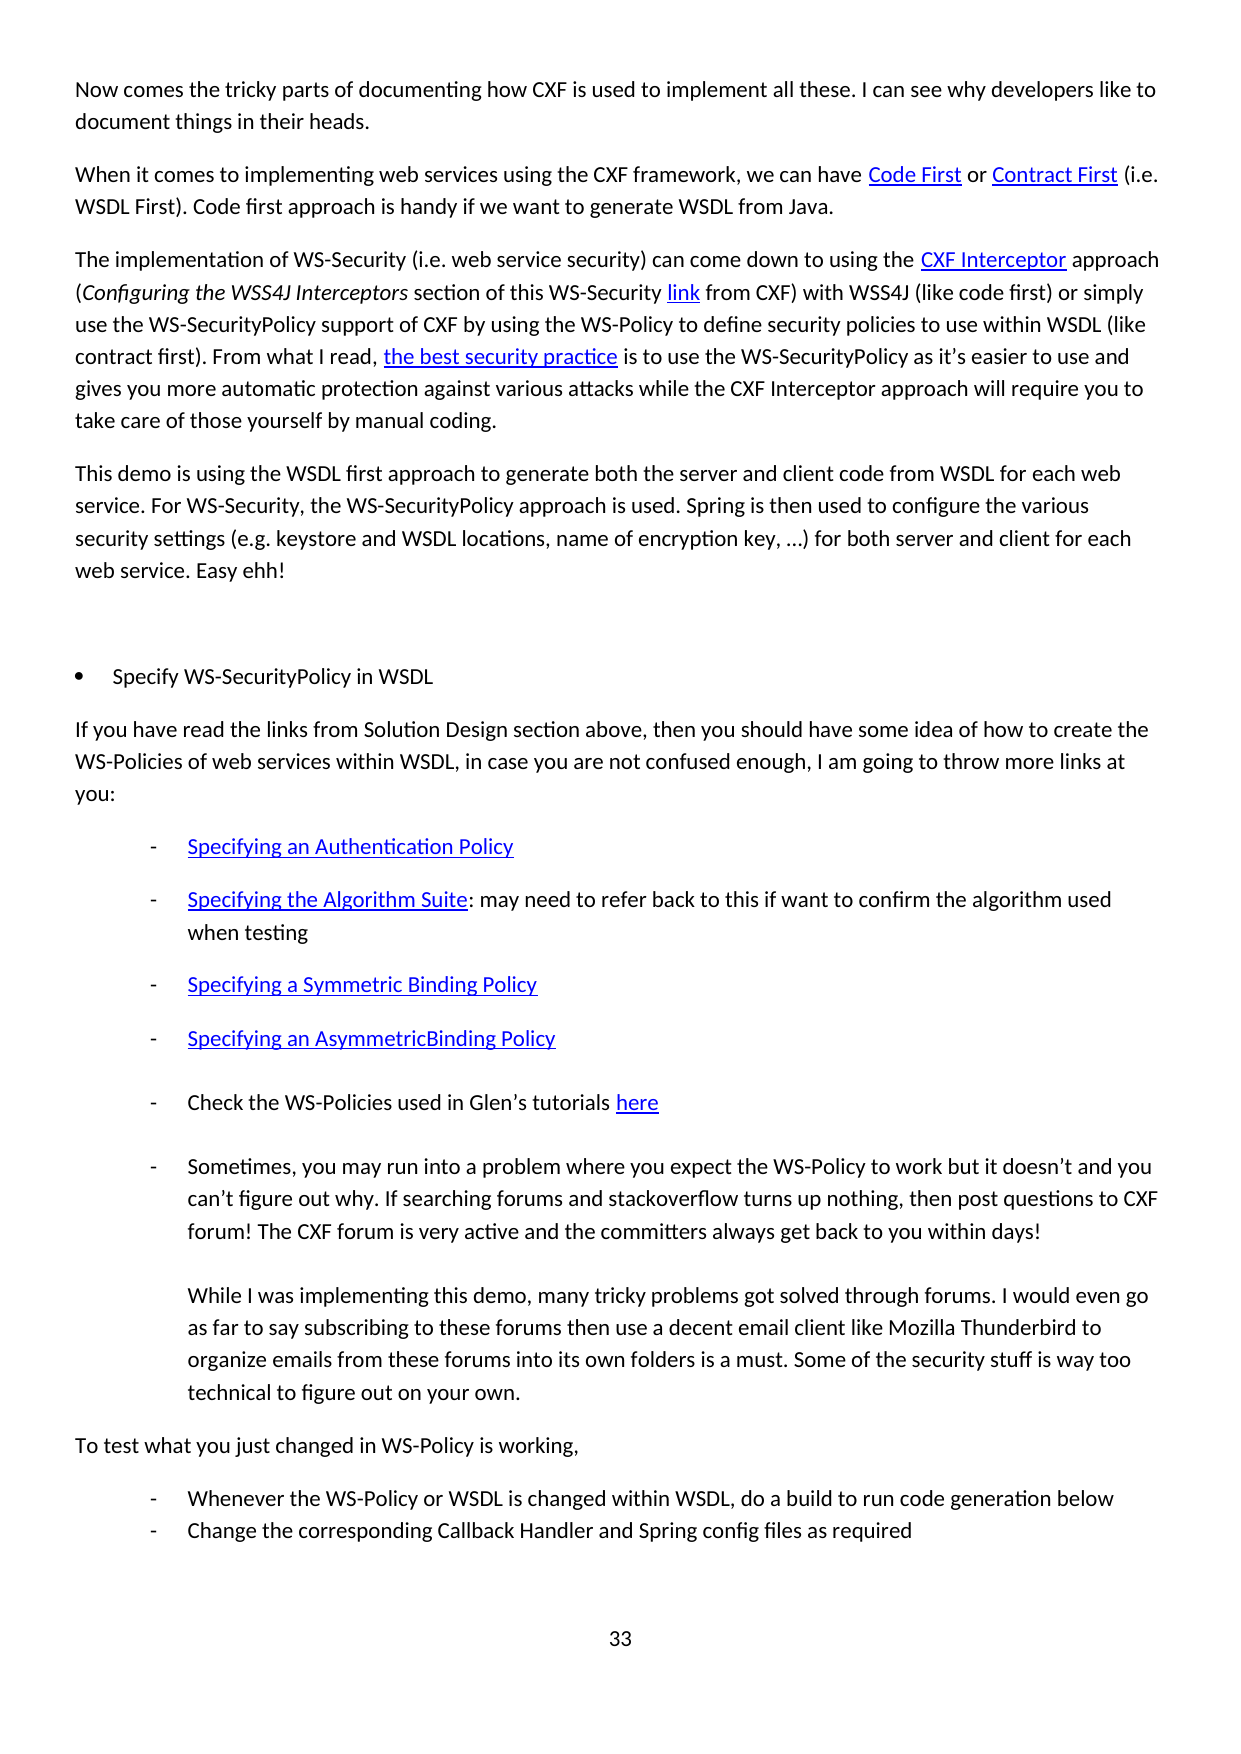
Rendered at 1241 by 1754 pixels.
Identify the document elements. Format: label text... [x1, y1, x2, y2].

text This demo is using the WSDL first approach to generate both the server and client code from WSDL for each web service. For WS-Security, the WS-SecurityPolicy approach is used. Spring is then used to configure the various security settings (e.g. keystore and WSDL locations, name of encryption key, …) for both server and client for each web service. Easy ehh! [75, 459, 1165, 584]
text If you have read the links from Solution Design section above, then you should have some idea of how to create the WS-Policies of web services within WSDL, in case you are not confused enough, I am going to throw more links at you: [75, 715, 1165, 807]
subtitle Specifying the Algorithm Suite: may need to refer back to this if want to confirm the algorithm used when testing [150, 885, 1165, 946]
list Check the WS-Policies used in Glen’s tutorials here [150, 1088, 1165, 1116]
list Whenever the WS-Policy or WSDL is changed within WSDL, do a build to run code generation below [150, 1484, 1165, 1512]
list Sometimes, you may run into a problem where you expect the WS-Policy to work but it doesn’t and you can’t figure out why. If searching forums and stackoverflow turns up nothing, then post questions to CXF forum! The CXF forum is very active and the committers always get back to you within days! [150, 1152, 1165, 1245]
list Specify WS-SecurityPolicy in WSDL [75, 662, 1165, 690]
list Change the corresponding Callback Handler and Spring config files as required [150, 1516, 1165, 1544]
text Now comes the tricky parts of documenting how CXF is used to implement all these. I can see why developers like to document things in their heads. [75, 75, 1165, 135]
text When it comes to implementing web services using the CXF framework, we can have Code First or Contract First (i.e. WSDL First). Code first approach is handy if we want to generate WSDL from Java. [75, 160, 1165, 220]
text The implementation of WS-Security (i.e. web service security) can come down to using the CXF Interceptor approach (Configuring the WSS4J Interceptors section of this WS-Security link from CXF) with WSS4J (like code first) or simply use the WS-SecurityPolicy support of CXF by using the WS-Policy to define security policies to use within WSDL (like contract first). From what I read, the best security practice is to use the WS-SecurityPolicy as it’s easier to use and gives you more automatic protection against various attacks while the CXF Interceptor approach will require you to take care of those yourself by manual coding. [75, 245, 1165, 434]
subtitle Specifying an AsymmetricBinding Policy [150, 1024, 1165, 1052]
subtitle Specifying a Symmetric Binding Policy [150, 971, 1165, 999]
text To test what you just changed in WS-Policy is working, [75, 1431, 1165, 1459]
list While I was implementing this demo, many tricky problems got solved through forums. I would even go as far to say subscribing to these forums then use a decent email client like Mozilla Thunderbird to organize emails from these forums into its own folders is a must. Some of the security stuff is way too technical to figure out on your own. [187, 1281, 1165, 1406]
list Specifying an Authentication Policy [150, 832, 1165, 860]
